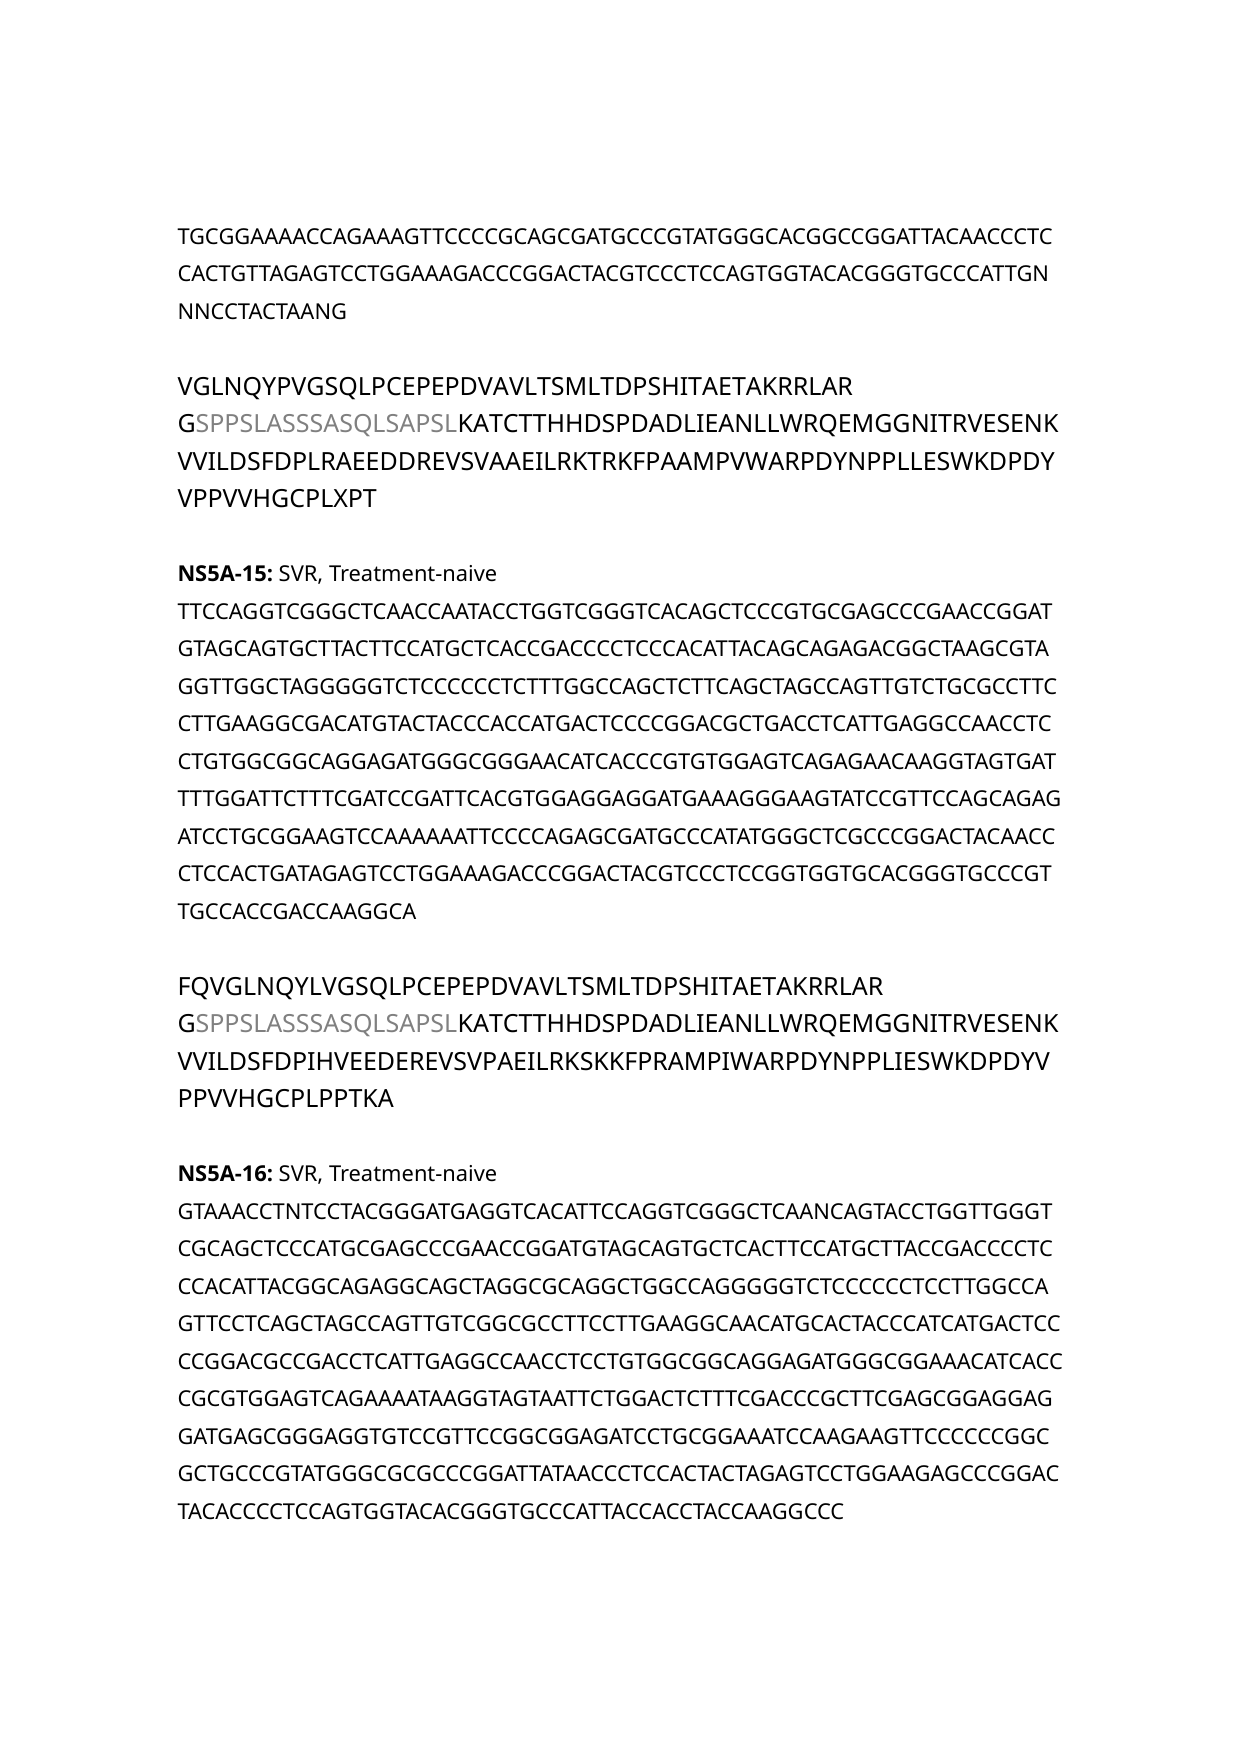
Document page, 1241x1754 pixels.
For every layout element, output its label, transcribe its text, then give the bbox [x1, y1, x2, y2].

text NS5A-15: SVR, Treatment-naive [177, 554, 1063, 592]
text NS5A-16: SVR, Treatment-naive [177, 1154, 1063, 1192]
text FQVGLNQYLVGSQLPCEPEPDVAVLTSMLTDPSHITAETAKRRLARGsppslasssasqlsapslKATCTTHHDSPDADLIEANLLWRQEMGGNITRVESENKVVILDSFDPIHVEEDEREVSVPAEILRKSKKFPRAMPIWARPDYNPPLIESWKDPDYVPPVVHGCPLPPTKA [177, 967, 1063, 1117]
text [177, 217, 1063, 329]
text GTAAACCTNTCCTACGGGATGAGGTCACATTCCAGGTCGGGCTCAANCAGTACCTGGTTGGGTCGCAGCTCCCATGCGAGCCCGAACCGGATGTAGCAGTGCTCACTTCCATGCTTACCGACCCCTCCCACATTACGGCAGAGGCAGCTAGGCGCAGGCTGGCCAGGGGGTCTCCCCCCTCCTTGGCCAGTTCCTCAGCTAGCCAGTTGTCGGCGCCTTCCTTGAAGGCAACATGCACTACCCATCATGACTCCCCGGACGCCGACCTCATTGAGGCCAACCTCCTGTGGCGGCAGGAGATGGGCGGAAACATCACCCGCGTGGAGTCAGAAAATAAGGTAGTAATTCTGGACTCTTTCGACCCGCTTCGAGCGGAGGAGGATGAGCGGGAGGTGTCCGTTCCGGCGGAGATCCTGCGGAAATCCAAGAAGTTCCCCCCGGCGCTGCCCGTATGGGCGCGCCCGGATTATAACCCTCCACTACTAGAGTCCTGGAAGAGCCCGGACTACACCCCTCCAGTGGTACACGGGTGCCCATTACCACCTACCAAGGCCC [177, 1192, 1063, 1529]
text VGLNQYPVGSQLPCEPEPDVAVLTSMLTDPSHITAETAKRRLARGsppslasssasqlsapslKATCTTHHDSPDADLIEANLLWRQEMGGNITRVESENKVVILDSFDPLRAEEDDREVSVAAEILRKTRKFPAAMPVWARPDYNPPLLESWKDPDYVPPVVHGCPLXPT [177, 367, 1063, 517]
text TTCCAGGTCGGGCTCAACCAATACCTGGTCGGGTCACAGCTCCCGTGCGAGCCCGAACCGGATGTAGCAGTGCTTACTTCCATGCTCACCGACCCCTCCCACATTACAGCAGAGACGGCTAAGCGTAGGTTGGCTAGGGGGTCTCCCCCCTCTTTGGCCAGCTCTTCAGCTAGCCAGTTGTCTGCGCCTTCCTTGAAGGCGACATGTACTACCCACCATGACTCCCCGGACGCTGACCTCATTGAGGCCAACCTCCTGTGGCGGCAGGAGATGGGCGGGAACATCACCCGTGTGGAGTCAGAGAACAAGGTAGTGATTTTGGATTCTTTCGATCCGATTCACGTGGAGGAGGATGAAAGGGAAGTATCCGTTCCAGCAGAGATCCTGCGGAAGTCCAAAAAATTCCCCAGAGCGATGCCCATATGGGCTCGCCCGGACTACAACCCTCCACTGATAGAGTCCTGGAAAGACCCGGACTACGTCCCTCCGGTGGTGCACGGGTGCCCGTTGCCACCGACCAAGGCA [177, 592, 1063, 929]
